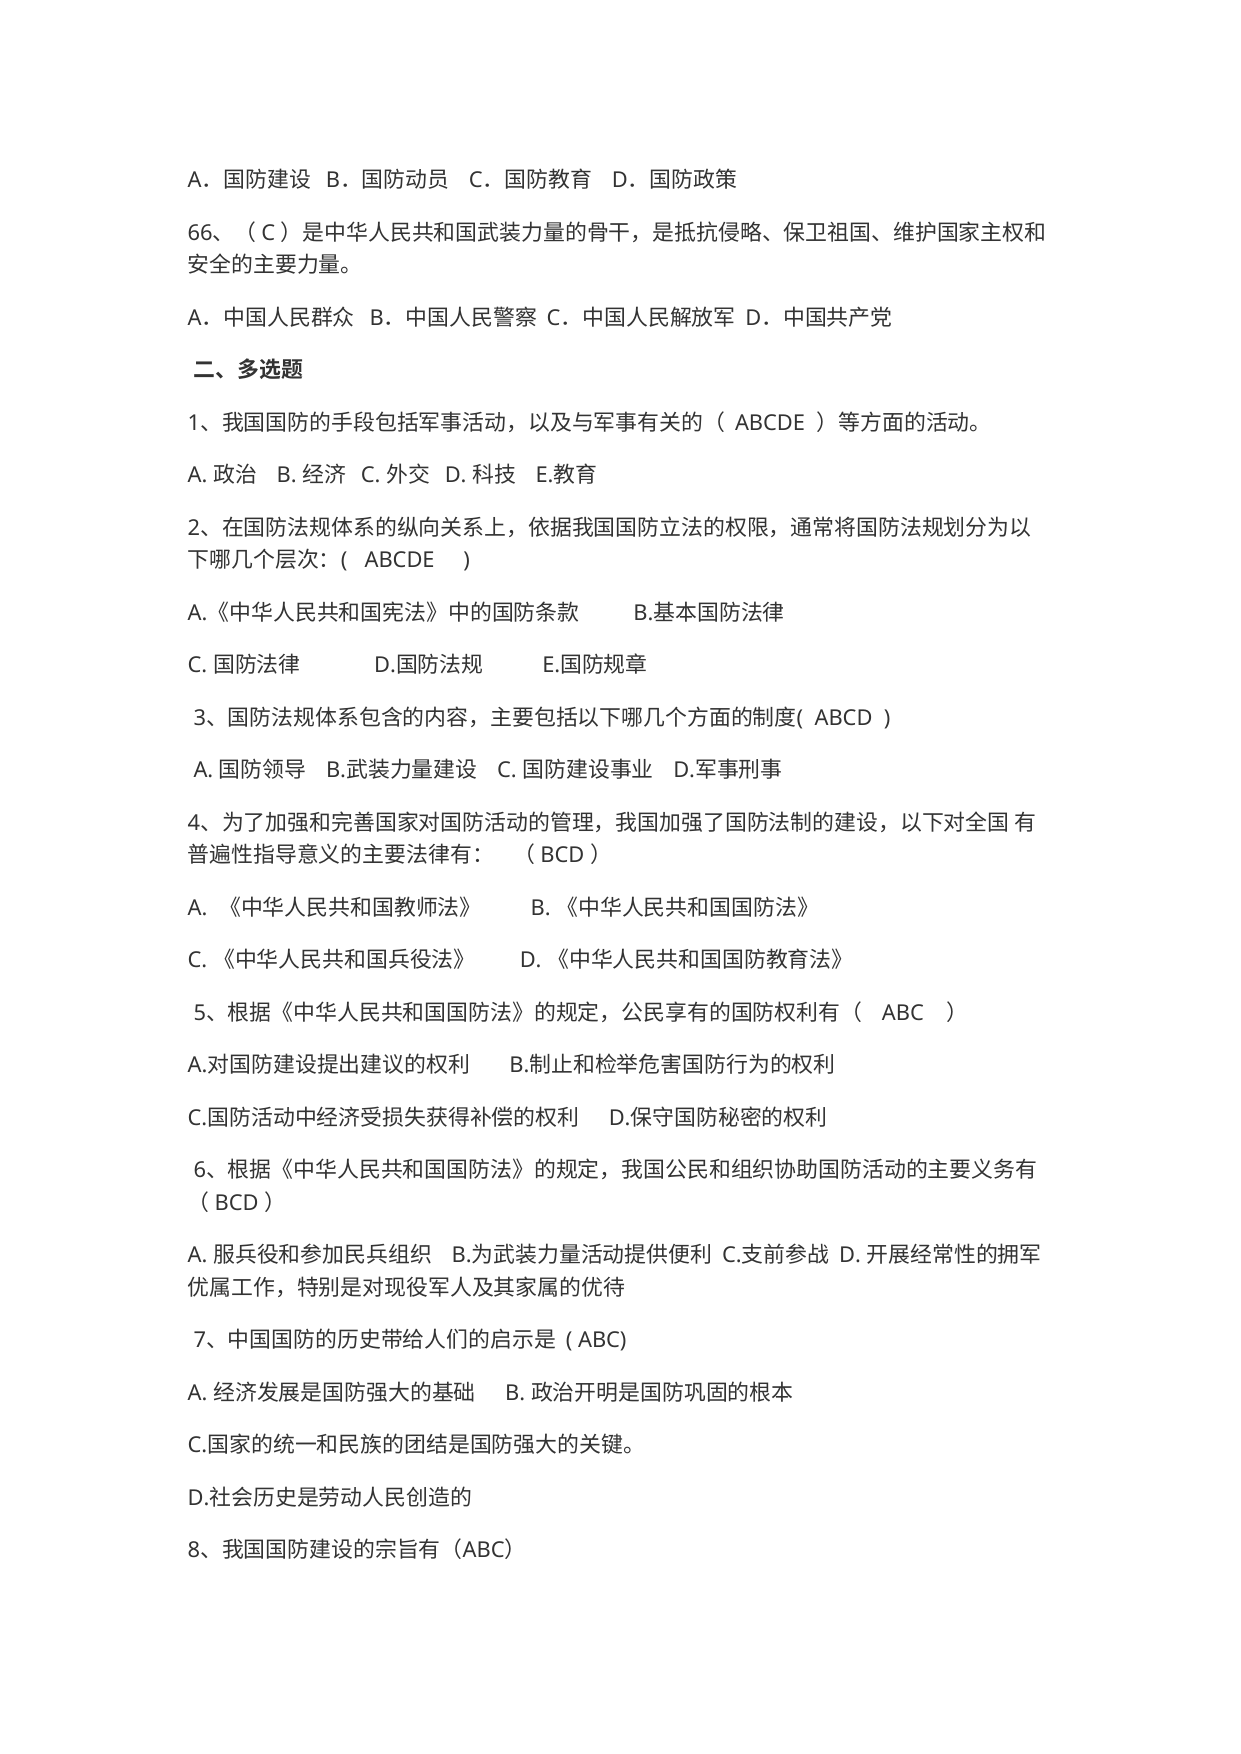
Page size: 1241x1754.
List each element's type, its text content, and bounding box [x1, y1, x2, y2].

text 6、根据《中华人民共和国国防法》的规定，我国公民和组织协助国防活动的主要义务有（ BCD ） [187, 1152, 1053, 1217]
text A.《中华人民共和国宪法》中的国防条款 B.基本国防法律 [187, 594, 1053, 627]
text 66、（ C ）是中华人民共和国武装力量的骨干，是抵抗侵略、保卫祖国、维护国家主权和安全的主要力量。 [187, 214, 1053, 279]
text A. 服兵役和参加民兵组织 B.为武装力量活动提供便利 C.支前参战 D. 开展经常性的拥军优属工作，特别是对现役军人及其家属的优待 [187, 1237, 1053, 1302]
text A. 《中华人民共和国教师法》 B. 《中华人民共和国国防法》 [187, 889, 1053, 922]
text A. 政治 B. 经济 C. 外交 D. 科技 E.教育 [187, 457, 1053, 489]
text C. 国防法律 D.国防法规 E.国防规章 [187, 647, 1053, 679]
text A．中国人民群众 B．中国人民警察 C．中国人民解放军 D．中国共产党 [187, 299, 1053, 332]
text C.国家的统一和民族的团结是国防强大的关键。 [187, 1427, 1053, 1459]
text A.对国防建设提出建议的权利 B.制止和检举危害国防行为的权利 [187, 1047, 1053, 1079]
text 1、我国国防的手段包括军事活动，以及与军事有关的（ ABCDE ）等方面的活动。 [187, 404, 1053, 437]
text A. 经济发展是国防强大的基础 B. 政治开明是国防巩固的根本 [187, 1374, 1053, 1407]
text 5、根据《中华人民共和国国防法》的规定，公民享有的国防权利有（ ABC ） [187, 994, 1053, 1027]
text 3、国防法规体系包含的内容，主要包括以下哪几个方面的制度( ABCD ) [187, 699, 1053, 732]
text A．国防建设 B．国防动员 C．国防教育 D．国防政策 [187, 162, 1053, 194]
text 8、我国国防建设的宗旨有（ABC） [187, 1532, 1053, 1564]
text 4、为了加强和完善国家对国防活动的管理，我国加强了国防法制的建设，以下对全国 有普遍性指导意义的主要法律有： （ BCD ） [187, 804, 1053, 869]
text 二、多选题 [187, 352, 1053, 384]
text A. 国防领导 B.武装力量建设 C. 国防建设事业 D.军事刑事 [187, 752, 1053, 784]
text C. 《中华人民共和国兵役法》 D. 《中华人民共和国国防教育法》 [187, 942, 1053, 974]
text D.社会历史是劳动人民创造的 [187, 1479, 1053, 1512]
text 2、在国防法规体系的纵向关系上，依据我国国防立法的权限，通常将国防法规划分为以下哪几个层次：( ABCDE ) [187, 509, 1053, 574]
text C.国防活动中经济受损失获得补偿的权利 D.保守国防秘密的权利 [187, 1099, 1053, 1132]
text 7、中国国防的历史带给人们的启示是 ( ABC) [187, 1322, 1053, 1354]
